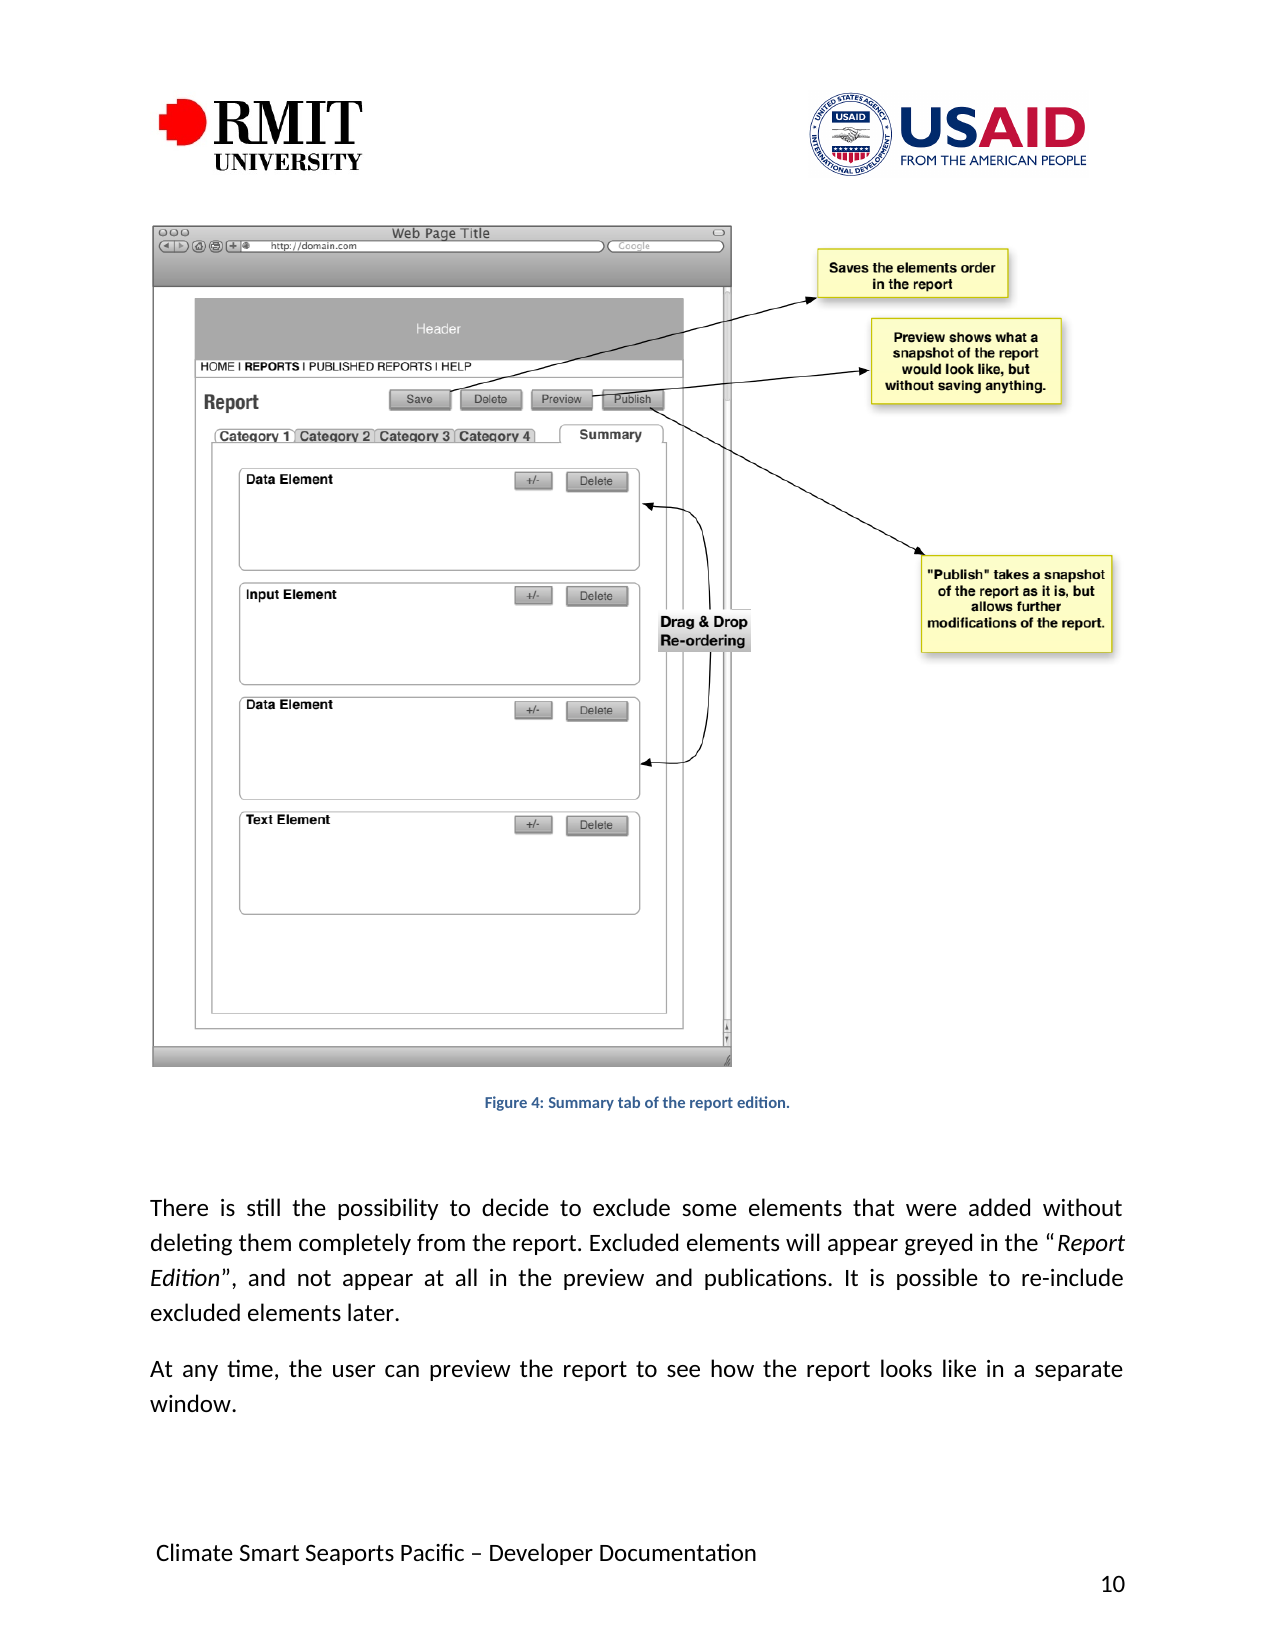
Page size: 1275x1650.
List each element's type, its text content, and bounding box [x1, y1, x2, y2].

picture [150, 90, 382, 182]
text There is still the possibility to decide to exclude some elements that were added without deleting them completely from the report. Excluded elements will appear greyed in the “Report Edition”, and not appear at all in the preview and publications. It is possible to re-include excluded elements later. [150, 1192, 1125, 1327]
picture [808, 90, 1090, 178]
text Figure 4: Summary tab of the report edition. [150, 1092, 1125, 1112]
text At any time, the user can preview the report to see how the report looks like in a separate window. [150, 1353, 1125, 1418]
